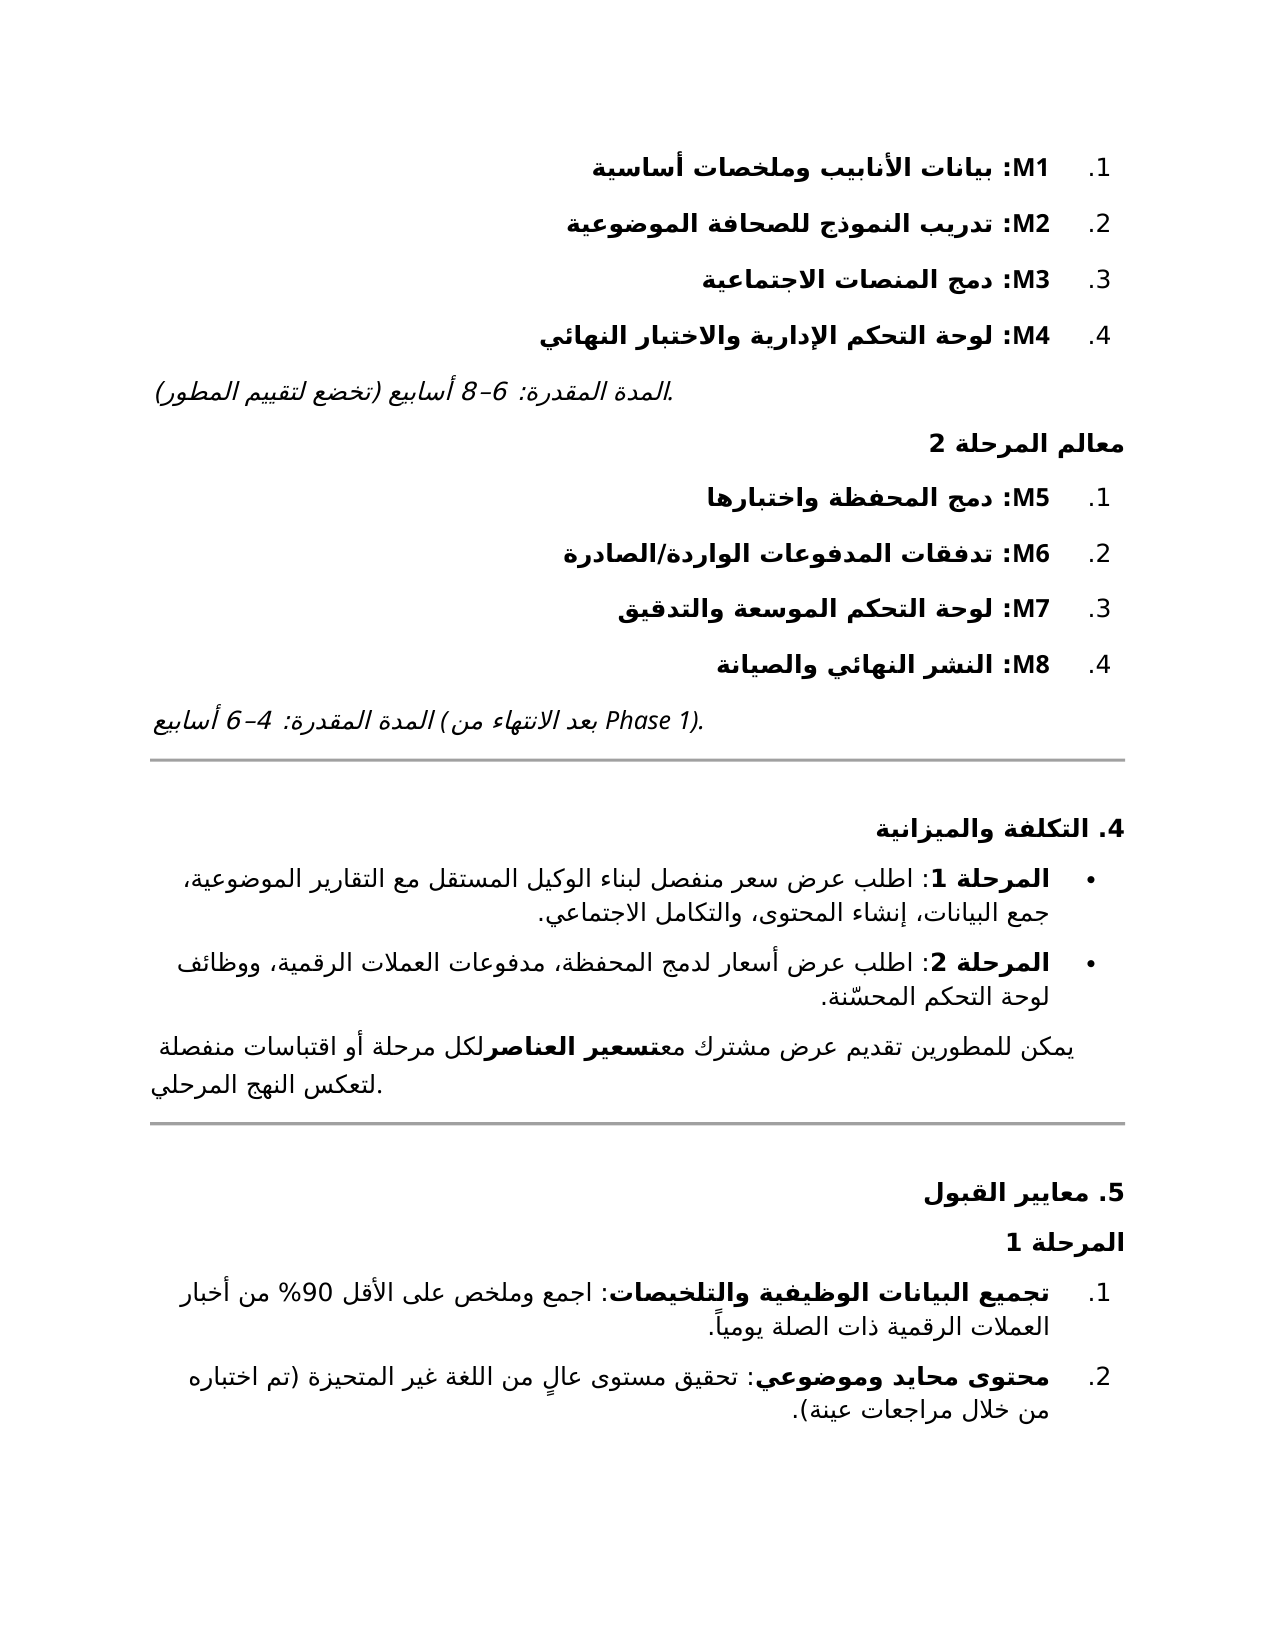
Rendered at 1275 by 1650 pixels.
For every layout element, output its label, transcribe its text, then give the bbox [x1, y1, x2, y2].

list M6: تدفقات المدفوعات الواردة/الصادرة [150, 535, 1087, 569]
list M2: تدريب النموذج للصحافة الموضوعية [150, 206, 1087, 240]
text 5. معايير القبول [150, 1178, 1125, 1207]
list المرحلة 1: اطلب عرض سعر منفصل لبناء الوكيل المستقل مع التقارير الموضوعية، جمع البيانات، إنشاء المحتوى، والتكامل الاجتماعي. [150, 864, 1087, 927]
text المرحلة 1 [150, 1228, 1125, 1257]
list M8: النشر النهائي والصيانة [150, 647, 1087, 681]
list M1: بيانات الأنابيب وملخصات أساسية [150, 150, 1087, 184]
list محتوى محايد وموضوعي: تحقيق مستوى عالٍ من اللغة غير المتحيزة (تم اختباره من خلال مراجعات عينة). [150, 1362, 1087, 1425]
list M3: دمج المنصات الاجتماعية [150, 262, 1087, 296]
text معالم المرحلة 2 [150, 429, 1125, 458]
text 4. التكلفة والميزانية [150, 814, 1125, 843]
list M7: لوحة التحكم الموسعة والتدقيق [150, 591, 1087, 625]
list M4: لوحة التحكم الإدارية والاختبار النهائي [150, 317, 1087, 352]
list M5: دمج المحفظة واختبارها [150, 479, 1087, 513]
list المرحلة 2: اطلب عرض أسعار لدمج المحفظة، مدفوعات العملات الرقمية، ووظائف لوحة التحكم المحسّنة. [150, 948, 1087, 1011]
list تجميع البيانات الوظيفية والتلخيصات: اجمع وملخص على الأقل 90% من أخبار العملات الرقمية ذات الصلة يومياً. [150, 1278, 1087, 1341]
